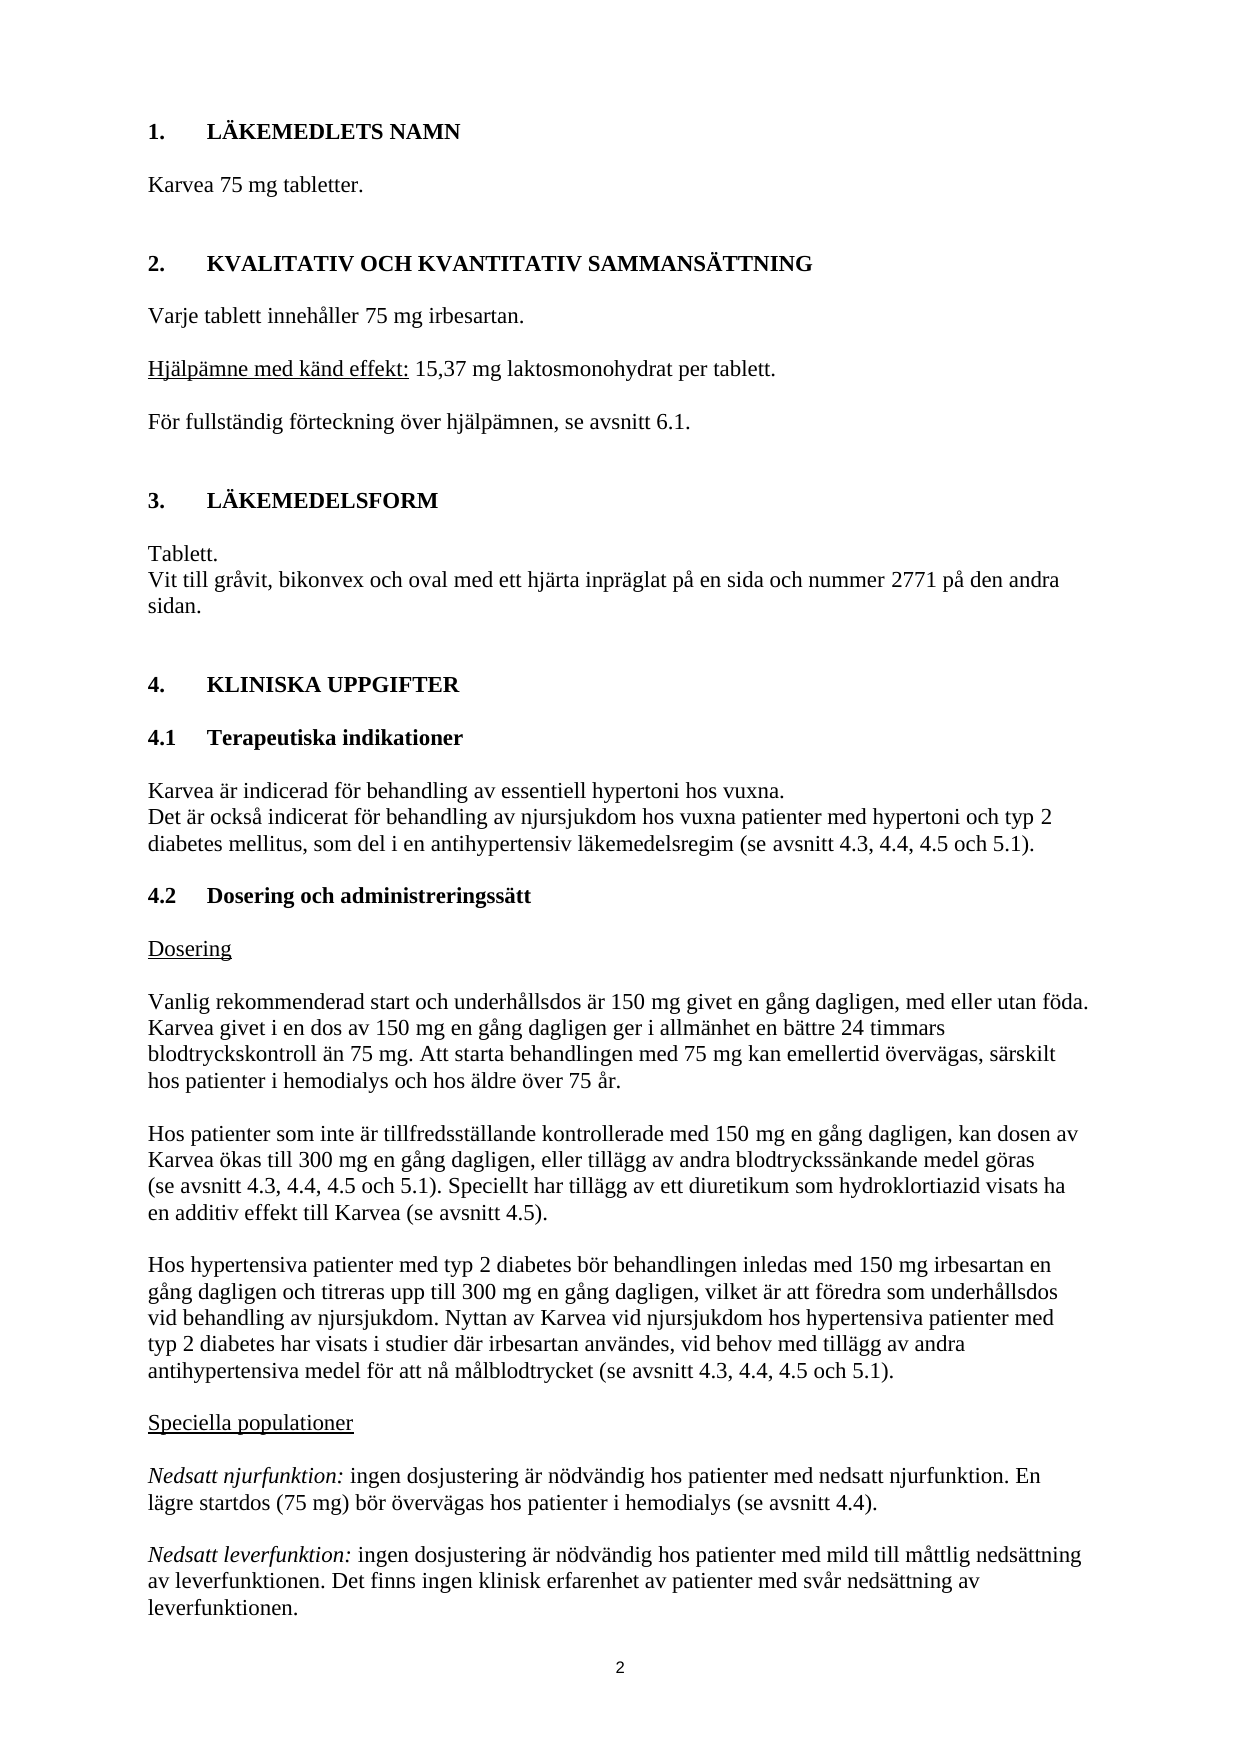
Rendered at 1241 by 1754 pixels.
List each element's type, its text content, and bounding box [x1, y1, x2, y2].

text Det är också indicerat för behandling av njursjukdom hos vuxna patienter med hypertoni och typ 2 diabetes mellitus, som del i en antihypertensiv läkemedelsregim (se avsnitt 4.3, 4.4, 4.5 och 5.1). [148, 803, 1093, 856]
text Dosering [148, 935, 1093, 961]
text Hjälpämne med känd effekt: 15,37 mg laktosmonohydrat per tablett. [148, 355, 1093, 382]
subtitle 1. LÄKEMEDLETS NAMN [148, 118, 1093, 144]
text Vanlig rekommenderad start och underhållsdos är 150 mg givet en gång dagligen, med eller utan föda. Karvea givet i en dos av 150 mg en gång dagligen ger i allmänhet en bättre 24 timmars blodtryckskontroll än 75 mg. Att starta behandlingen med 75 mg kan emellertid övervägas, särskilt hos patienter i hemodialys och hos äldre över 75 år. [148, 988, 1093, 1093]
text Hos hypertensiva patienter med typ 2 diabetes bör behandlingen inledas med 150 mg irbesartan en gång dagligen och titreras upp till 300 mg en gång dagligen, vilket är att föredra som underhållsdos vid behandling av njursjukdom. Nyttan av Karvea vid njursjukdom hos hypertensiva patienter med typ 2 diabetes har visats i studier där irbesartan användes, vid behov med tillägg av andra antihypertensiva medel för att nå målblodtrycket (se avsnitt 4.3, 4.4, 4.5 och 5.1). [148, 1251, 1093, 1383]
text För fullständig förteckning över hjälpämnen, se avsnitt 6.1. [148, 408, 1093, 434]
text Varje tablett innehåller 75 mg irbesartan. [148, 303, 1093, 329]
subtitle 3. LÄKEMEDELSFORM [148, 487, 1093, 513]
text Tablett. [148, 540, 1093, 566]
text Karvea är indicerad för behandling av essentiell hypertoni hos vuxna. [148, 777, 1093, 803]
text Hos patienter som inte är tillfredsställande kontrollerade med 150 mg en gång dagligen, kan dosen av Karvea ökas till 300 mg en gång dagligen, eller tillägg av andra blodtryckssänkande medel göras (se avsnitt 4.3, 4.4, 4.5 och 5.1). Speciellt har tillägg av ett diuretikum som hydroklortiazid visats ha en additiv effekt till Karvea (se avsnitt 4.5). [148, 1119, 1093, 1225]
subtitle 4.2 Dosering och administreringssätt [148, 882, 1093, 909]
subtitle 2. KVALITATIV OCH KVANTITATIV SAMMANSÄTTNING [148, 250, 1093, 276]
text Speciella populationer [148, 1409, 1093, 1436]
text Nedsatt leverfunktion: ingen dosjustering är nödvändig hos patienter med mild till måttlig nedsättning av leverfunktionen. Det finns ingen klinisk erfarenhet av patienter med svår nedsättning av leverfunktionen. [148, 1541, 1093, 1620]
text Karvea 75 mg tabletter. [148, 171, 1093, 197]
subtitle 4.1 Terapeutiska indikationer [148, 724, 1093, 751]
subtitle 4. KLINISKA UPPGIFTER [148, 672, 1093, 698]
text Vit till gråvit, bikonvex och oval med ett hjärta inpräglat på en sida och nummer 2771 på den andra sidan. [148, 566, 1093, 619]
text Nedsatt njurfunktion: ingen dosjustering är nödvändig hos patienter med nedsatt njurfunktion. En lägre startdos (75 mg) bör övervägas hos patienter i hemodialys (se avsnitt 4.4). [148, 1462, 1093, 1515]
